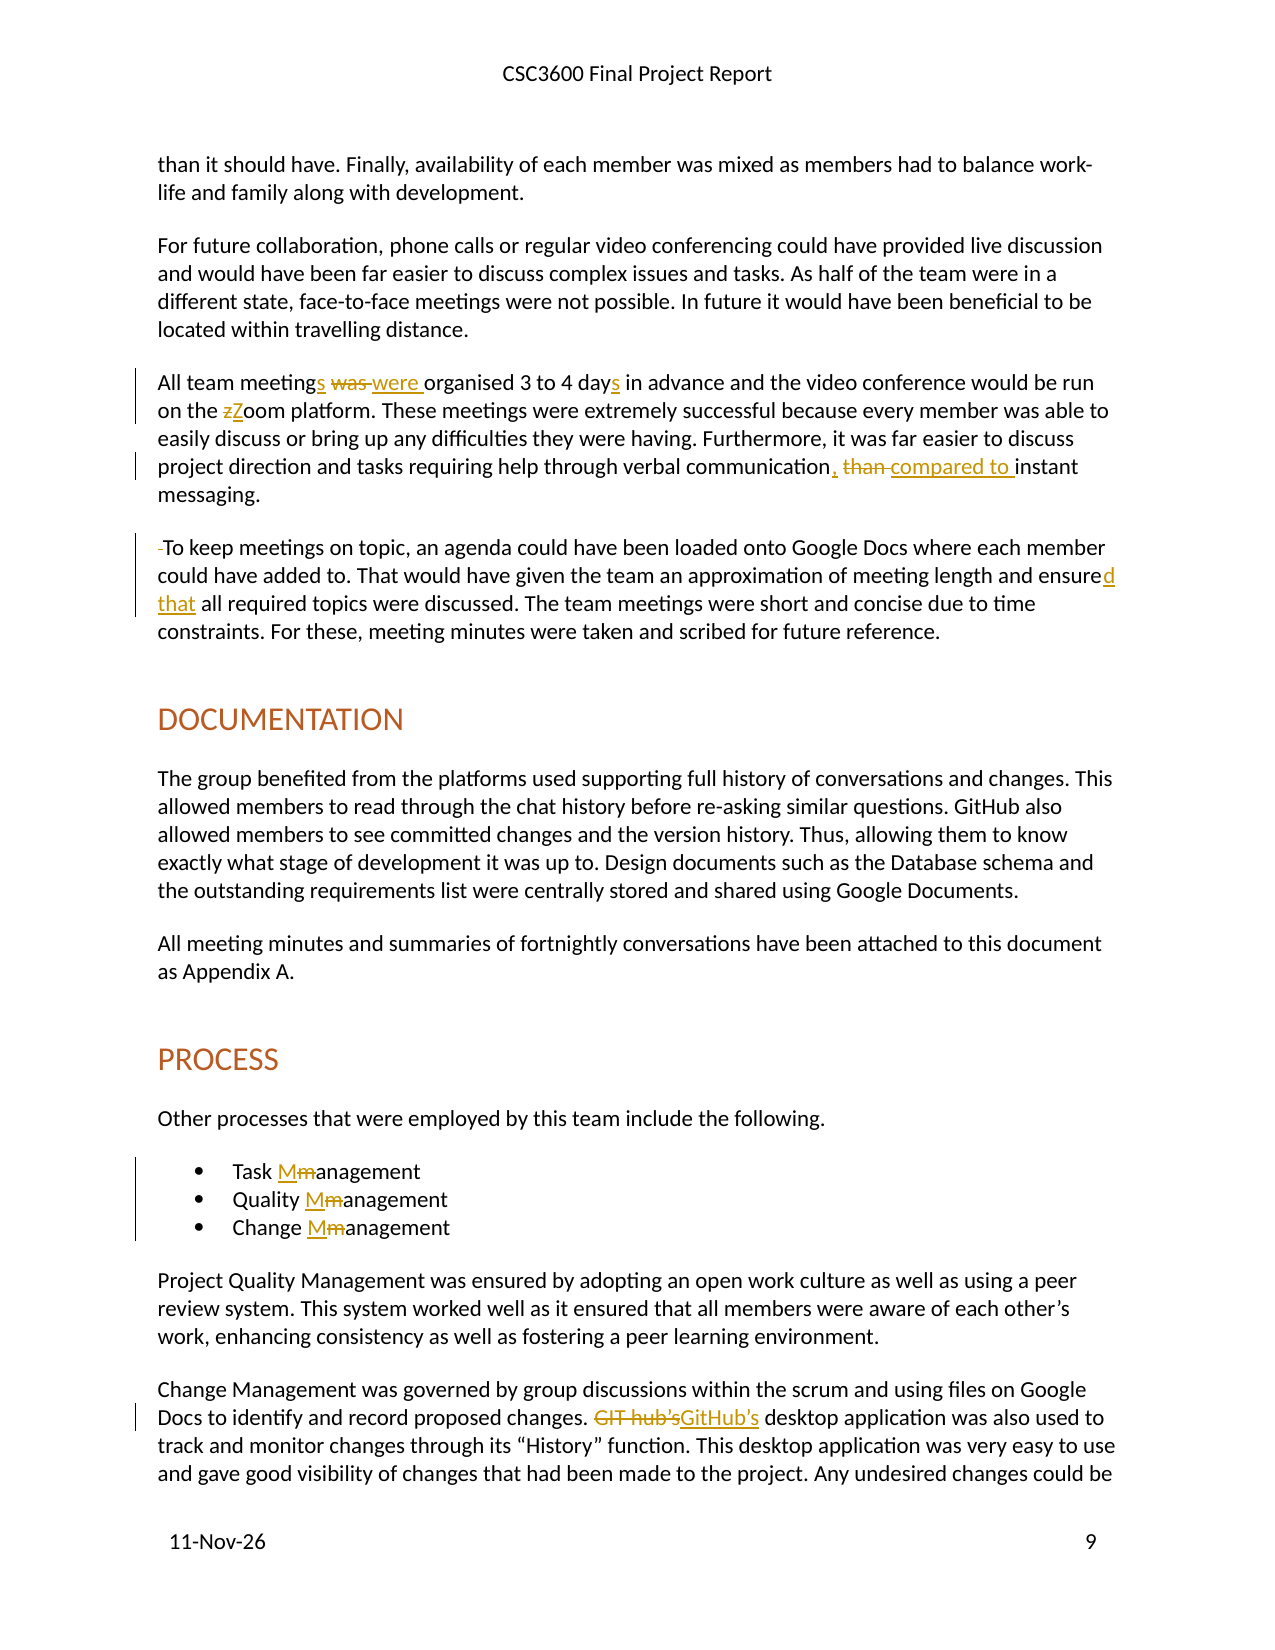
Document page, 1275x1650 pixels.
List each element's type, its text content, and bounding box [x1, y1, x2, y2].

list Change anagement [195, 1213, 1117, 1241]
text To keep meetings on topic, an agenda could have been loaded onto Google Docs where each member could have added to. That would have given the team an approximation of meeting length and ensure all required topics were discussed. The team meetings were short and concise due to time constraints. For these, meeting minutes were taken and scribed for future reference. [157, 533, 1117, 645]
text The group benefited from the platforms used supporting full history of conversations and changes. This allowed members to read through the chat history before re-asking similar questions. GitHub also allowed members to see committed changes and the version history. Thus, allowing them to know exactly what stage of development it was up to. Design documents such as the Database schema and the outstanding requirements list were centrally stored and shared using Google Documents. [157, 764, 1117, 904]
subtitle PROCESS [157, 1038, 1117, 1079]
list Quality anagement [195, 1185, 1117, 1213]
text All team meeting organised 3 to 4 day in advance and the video conference would be run on the oom platform. These meetings were extremely successful because every member was able to easily discuss or bring up any difficulties they were having. Furthermore, it was far easier to discuss project direction and tasks requiring help through verbal communication instant messaging. [157, 368, 1117, 508]
text All meeting minutes and summaries of fortnightly conversations have been attached to this document as Appendix A. [157, 929, 1117, 985]
text Other processes that were employed by this team include the following. [157, 1104, 1117, 1132]
text Project Quality Management was ensured by adopting an open work culture as well as using a peer review system. This system worked well as it ensured that all members were aware of each other’s work, enhancing consistency as well as fostering a peer learning environment. [157, 1266, 1117, 1350]
list Task anagement [195, 1157, 1117, 1185]
subtitle DOCUMENTATION [157, 698, 1117, 739]
text For future collaboration, phone calls or regular video conferencing could have provided live discussion and would have been far easier to discuss complex issues and tasks. As half of the team were in a different state, face-to-face meetings were not possible. In future it would have been beneficial to be located within travelling distance. [157, 231, 1117, 343]
